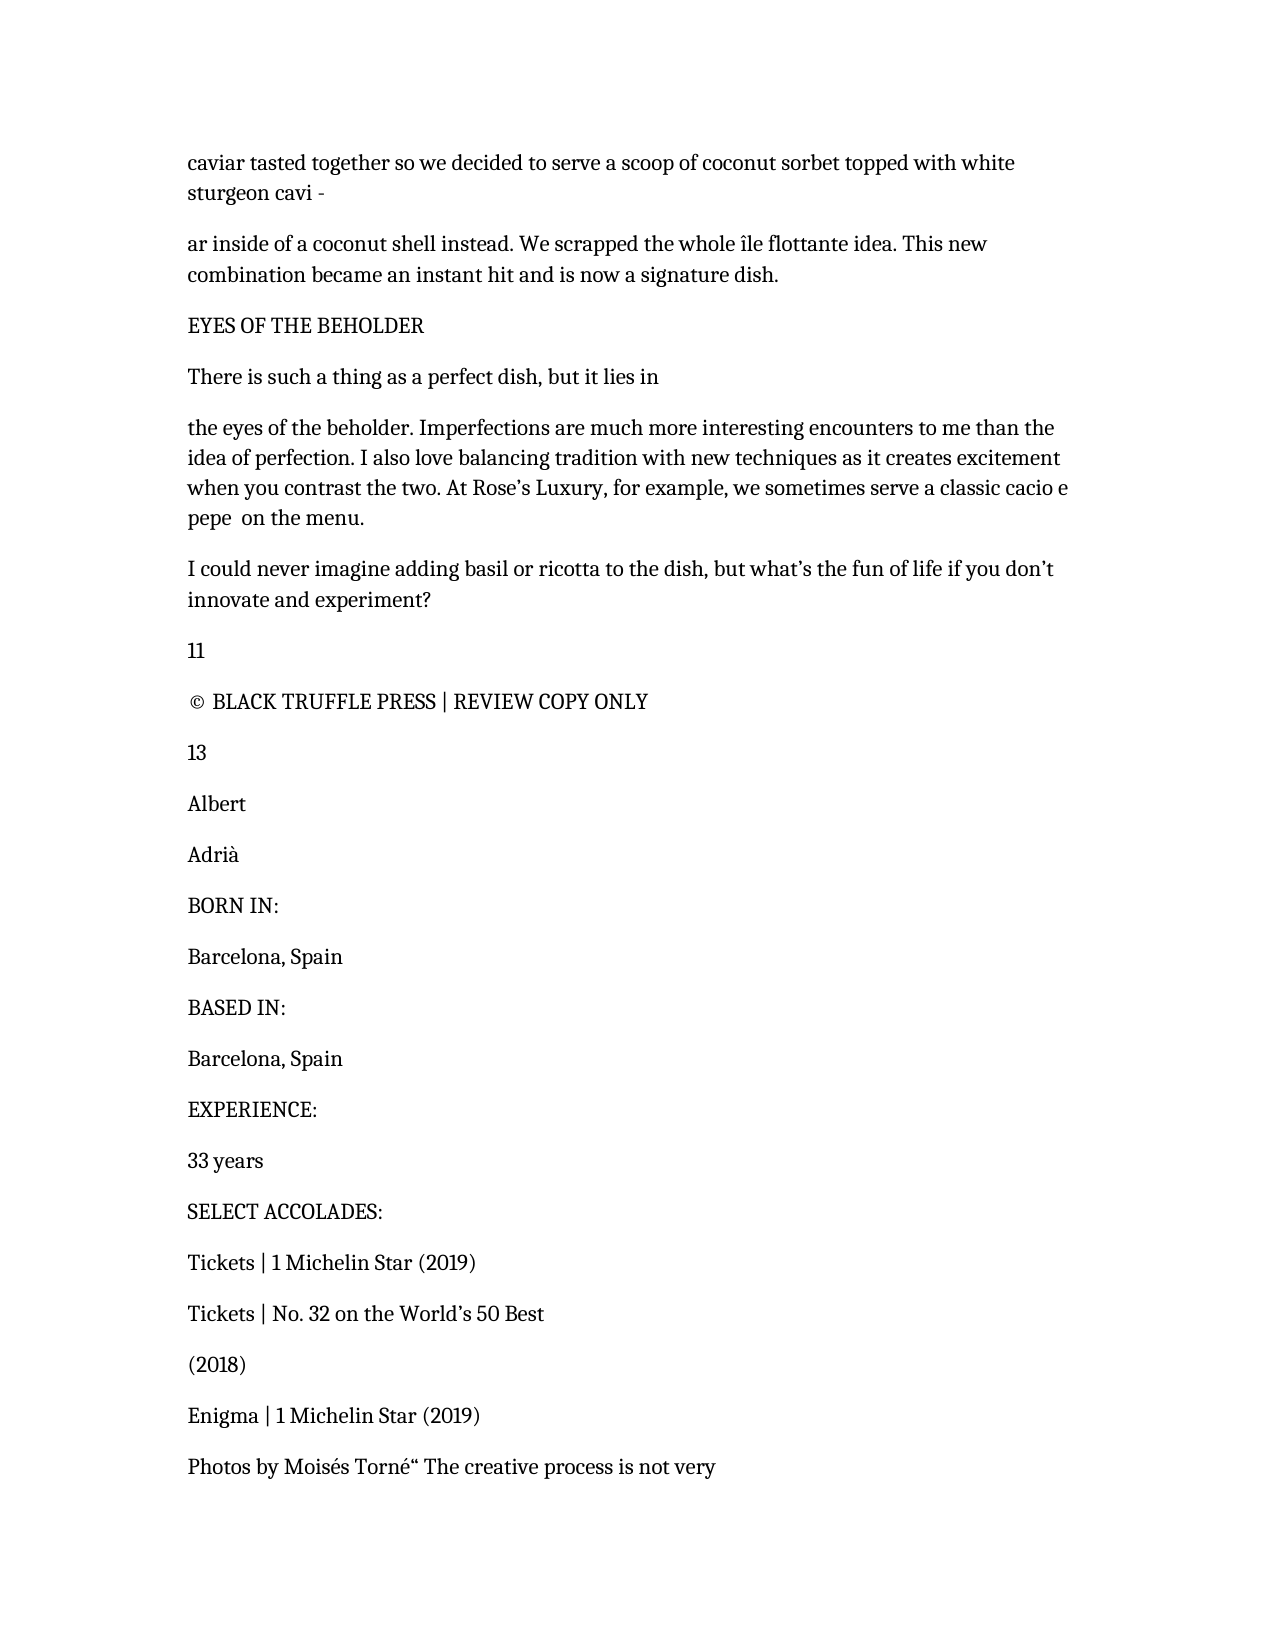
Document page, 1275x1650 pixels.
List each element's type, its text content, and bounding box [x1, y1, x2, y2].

text 33 years [187, 1148, 1087, 1174]
text EYES OF THE BEHOLDER [187, 312, 1087, 339]
text ar inside of a coconut shell instead. We scrapped the whole île flottante idea. This new combination became an instant hit and is now a signature dish. [187, 231, 1087, 288]
text Photos by Moisés Torné“ The creative process is not very [187, 1454, 1087, 1481]
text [187, 150, 1087, 207]
text 11 [187, 637, 1087, 664]
text EXPERIENCE: [187, 1097, 1087, 1123]
text BORN IN: [187, 893, 1087, 919]
text Barcelona, Spain [187, 1046, 1087, 1072]
text Albert [187, 791, 1087, 817]
text I could never imagine adding basil or ricotta to the dish, but what’s the fun of life if you don’t innovate and experiment? [187, 556, 1087, 613]
text 13 [187, 739, 1087, 766]
text Tickets | 1 Michelin Star (2019) [187, 1250, 1087, 1276]
text Tickets | No. 32 on the World’s 50 Best [187, 1301, 1087, 1327]
text Adrià [187, 842, 1087, 868]
text Enigma | 1 Michelin Star (2019) [187, 1403, 1087, 1429]
text SELECT ACCOLADES: [187, 1199, 1087, 1225]
text BASED IN: [187, 995, 1087, 1021]
text the eyes of the beholder. Imperfections are much more interesting encounters to me than the idea of perfection. I also love balancing tradition with new techniques as it creates excitement when you contrast the two. At Rose’s Luxury, for example, we sometimes serve a classic cacio e pepe on the menu. [187, 414, 1087, 532]
text Barcelona, Spain [187, 944, 1087, 970]
text © BLACK TRUFFLE PRESS | REVIEW COPY ONLY [187, 688, 1087, 715]
text There is such a thing as a perfect dish, but it lies in [187, 363, 1087, 390]
text (2018) [187, 1352, 1087, 1378]
